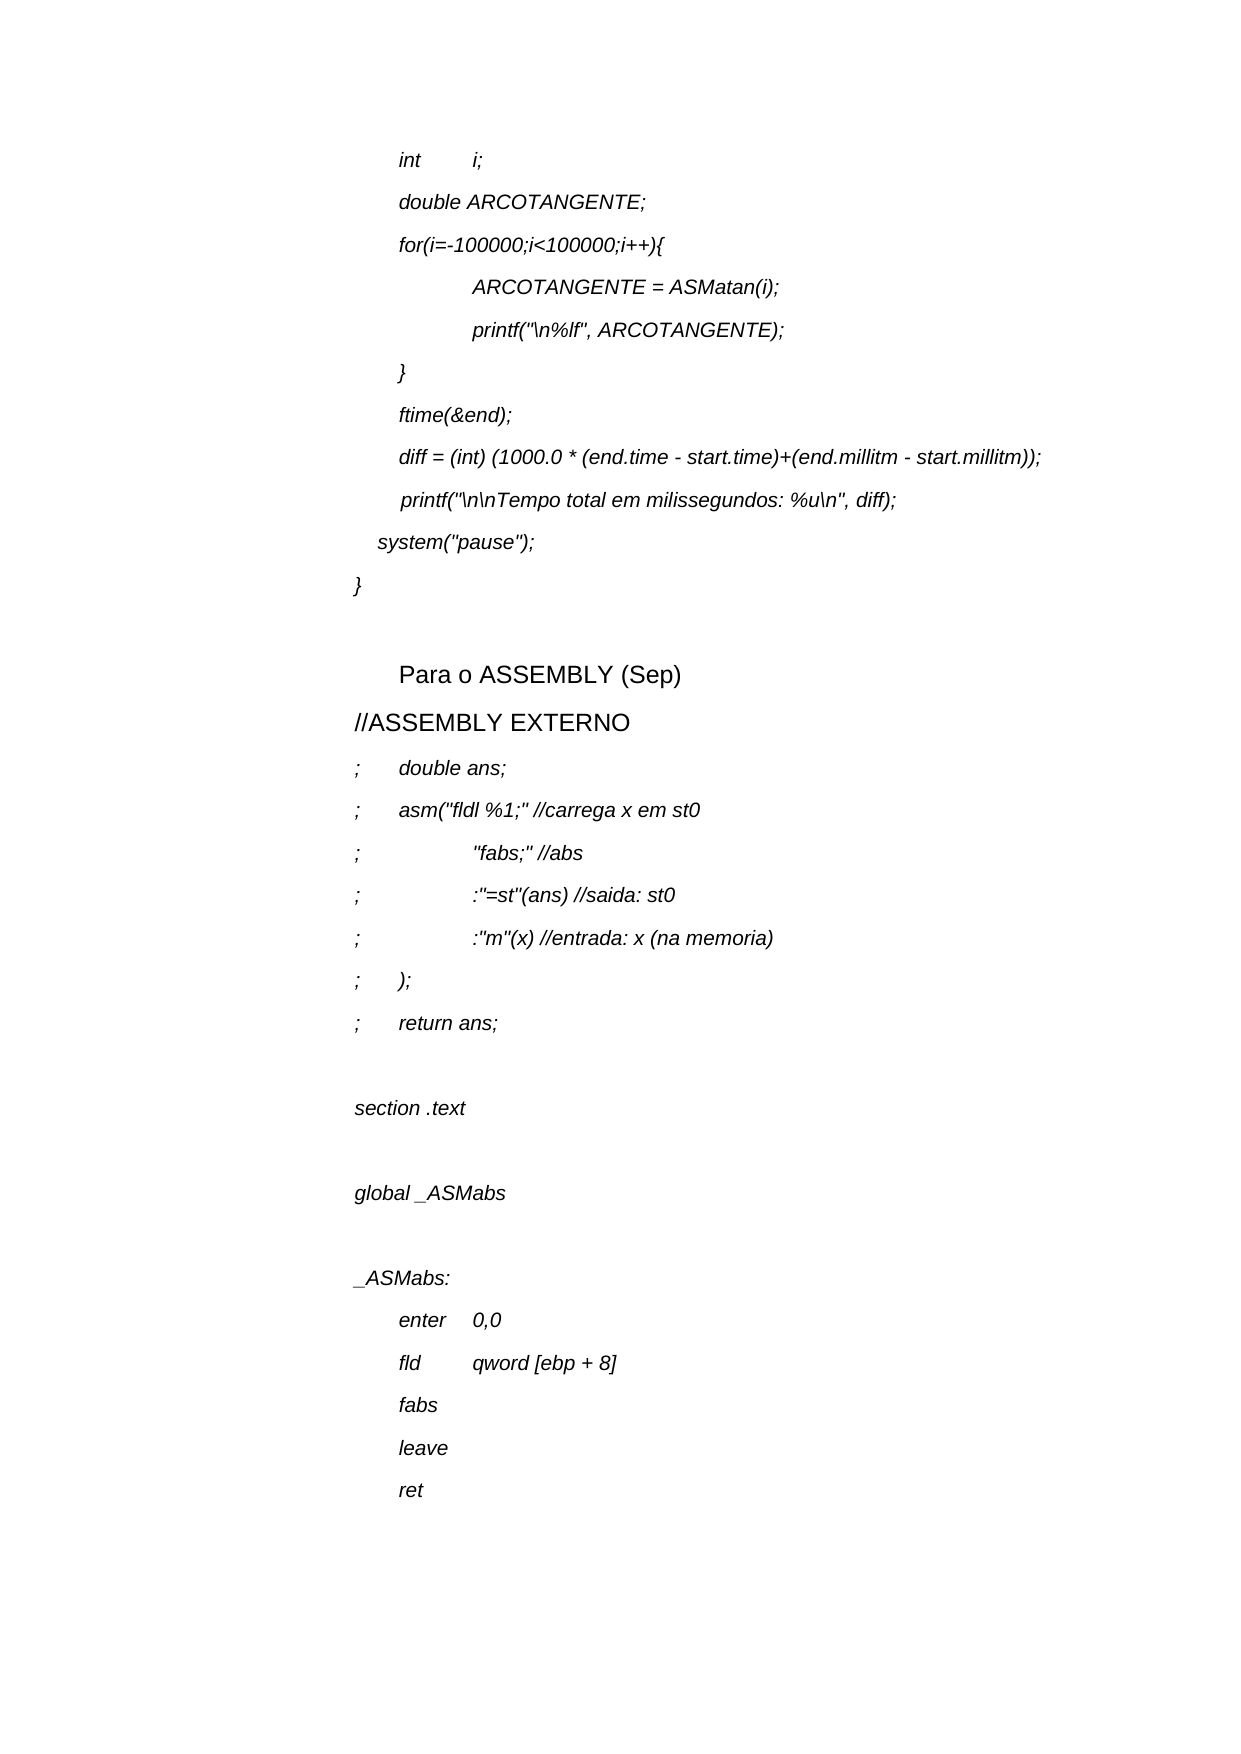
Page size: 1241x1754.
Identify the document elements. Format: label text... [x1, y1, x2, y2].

text ret [354, 1478, 1063, 1502]
text leave [354, 1436, 1063, 1459]
text section .text [354, 1096, 1063, 1119]
text ; double ans; [354, 756, 1063, 779]
text } [354, 360, 1063, 384]
text //ASSEMBLY EXTERNO [354, 708, 1063, 737]
text enter 0,0 [354, 1308, 1063, 1332]
text printf("\n\nTempo total em milissegundos: %u\n", diff); [354, 488, 1063, 512]
text system("pause"); [354, 530, 1063, 554]
text ; ); [354, 968, 1063, 992]
text for(i=-100000;i<100000;i++){ [354, 233, 1063, 257]
text diff = (int) (1000.0 * (end.time - start.time)+(end.millitm - start.millitm)); [354, 445, 1063, 469]
text fabs [354, 1393, 1063, 1417]
text } [354, 573, 1063, 597]
text ARCOTANGENTE = ASMatan(i); [354, 275, 1063, 299]
text ; :"m"(x) //entrada: x (na memoria) [354, 926, 1063, 949]
text ; "fabs;" //abs [354, 841, 1063, 864]
text ftime(&end); [354, 403, 1063, 427]
text _ASMabs: [354, 1266, 1063, 1289]
text fld qword [ebp + 8] [354, 1351, 1063, 1374]
text global _ASMabs [354, 1181, 1063, 1204]
text ; :"=st"(ans) //saida: st0 [354, 883, 1063, 907]
text ; asm("fldl %1;" //carrega x em st0 [354, 798, 1063, 822]
text printf("\n%lf", ARCOTANGENTE); [354, 318, 1063, 342]
text int i; [354, 148, 1063, 172]
text Para o ASSEMBLY (Sep) [354, 660, 1063, 689]
text ; return ans; [354, 1011, 1063, 1034]
text double ARCOTANGENTE; [354, 190, 1063, 214]
